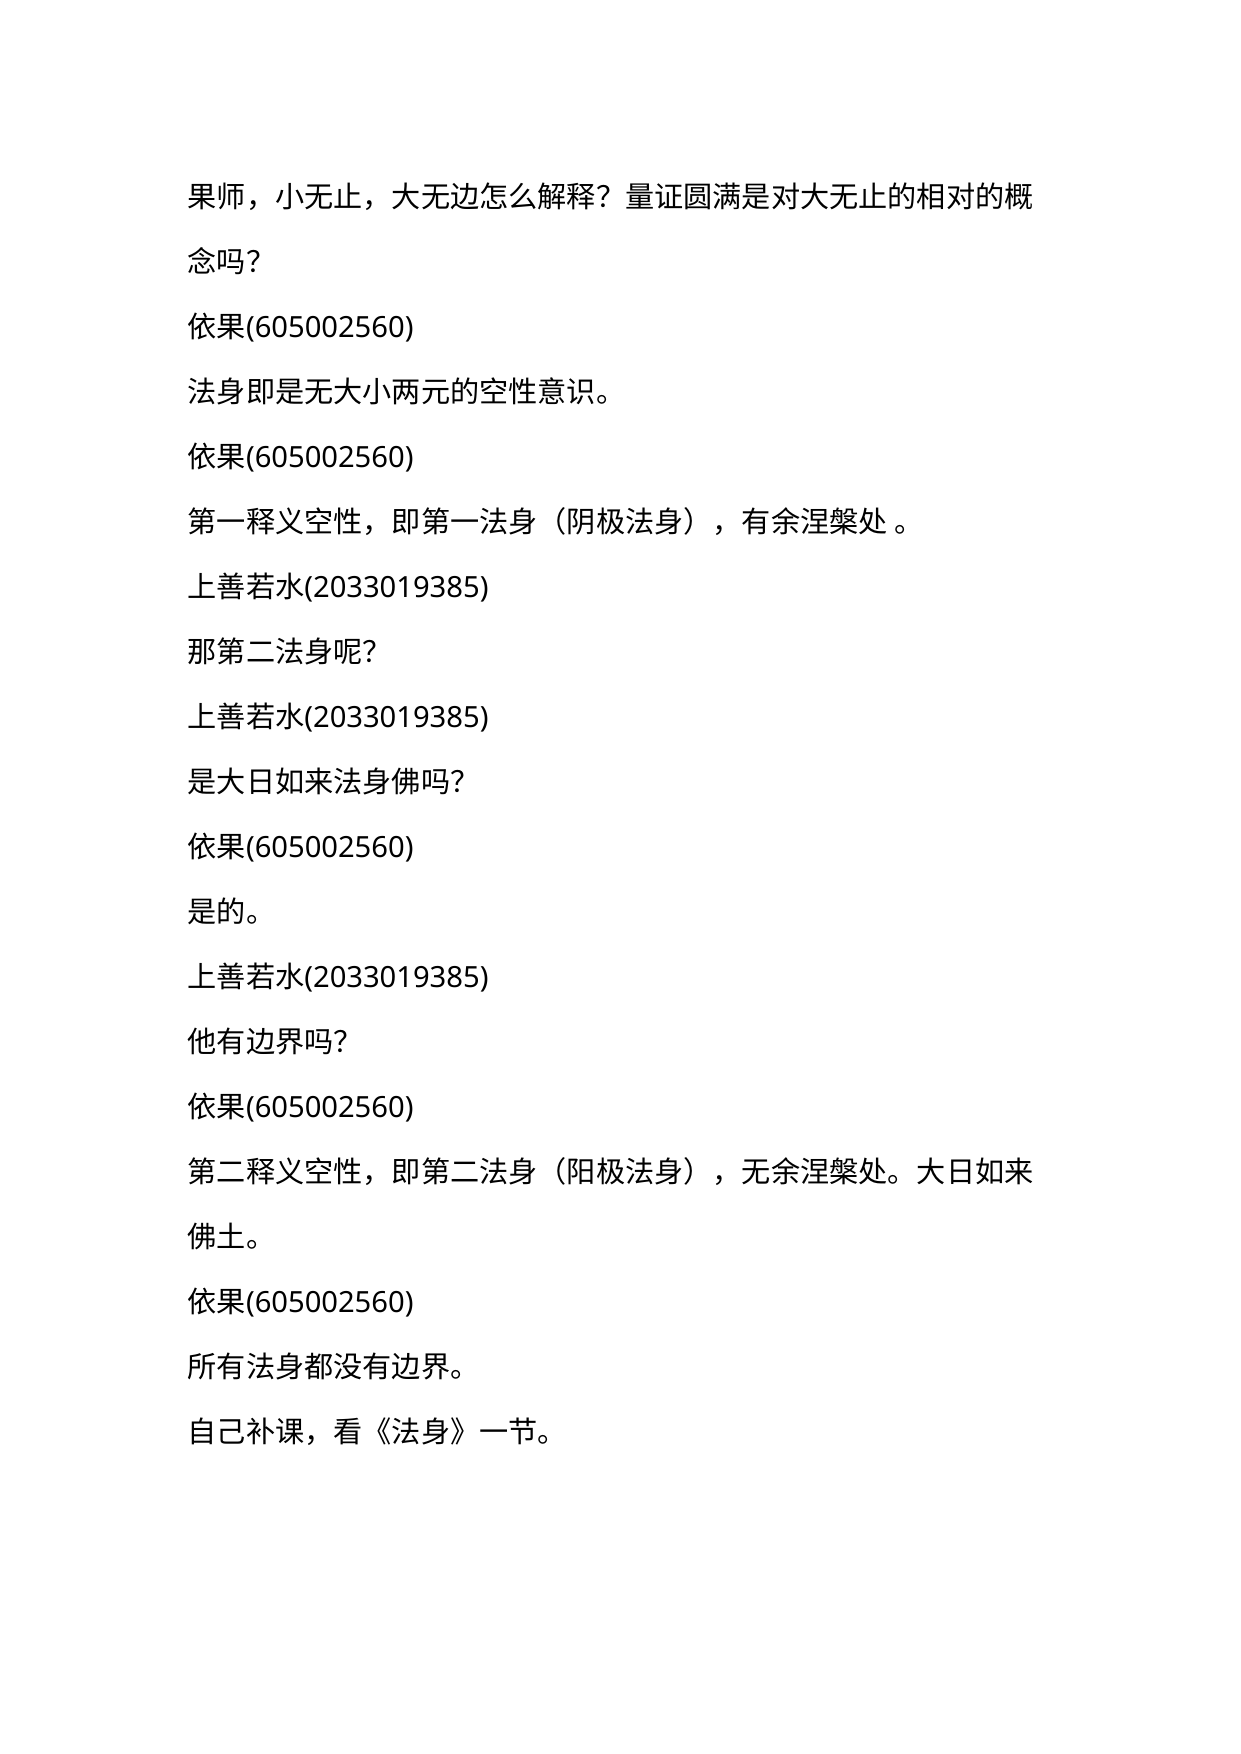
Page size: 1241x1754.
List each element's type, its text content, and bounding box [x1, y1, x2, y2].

text 所有法身都没有边界。 [187, 1332, 1053, 1397]
text 法身即是无大小两元的空性意识。 [187, 357, 1053, 422]
text 依果(605002560) [187, 1072, 1053, 1137]
text 上善若水(2033019385) [187, 682, 1053, 747]
text 自己补课，看《法身》一节。 [187, 1397, 1053, 1462]
text 是大日如来法身佛吗？ [187, 747, 1053, 812]
text 依果(605002560) [187, 1267, 1053, 1332]
text 依果(605002560) [187, 422, 1053, 487]
text 果师，小无止，大无边怎么解释？量证圆满是对大无止的相对的概念吗？ 依果(605002560) [187, 162, 1053, 357]
text 那第二法身呢？ [187, 617, 1053, 682]
text 是的。 [187, 877, 1053, 942]
text 第二释义空性，即第二法身（阳极法身），无余涅槃处。大日如来佛土。 [187, 1137, 1053, 1267]
text 他有边界吗？ [187, 1007, 1053, 1072]
text 依果(605002560) [187, 812, 1053, 877]
text 第一释义空性，即第一法身（阴极法身），有余涅槃处 。 上善若水(2033019385) [187, 487, 1053, 617]
text 上善若水(2033019385) [187, 942, 1053, 1007]
